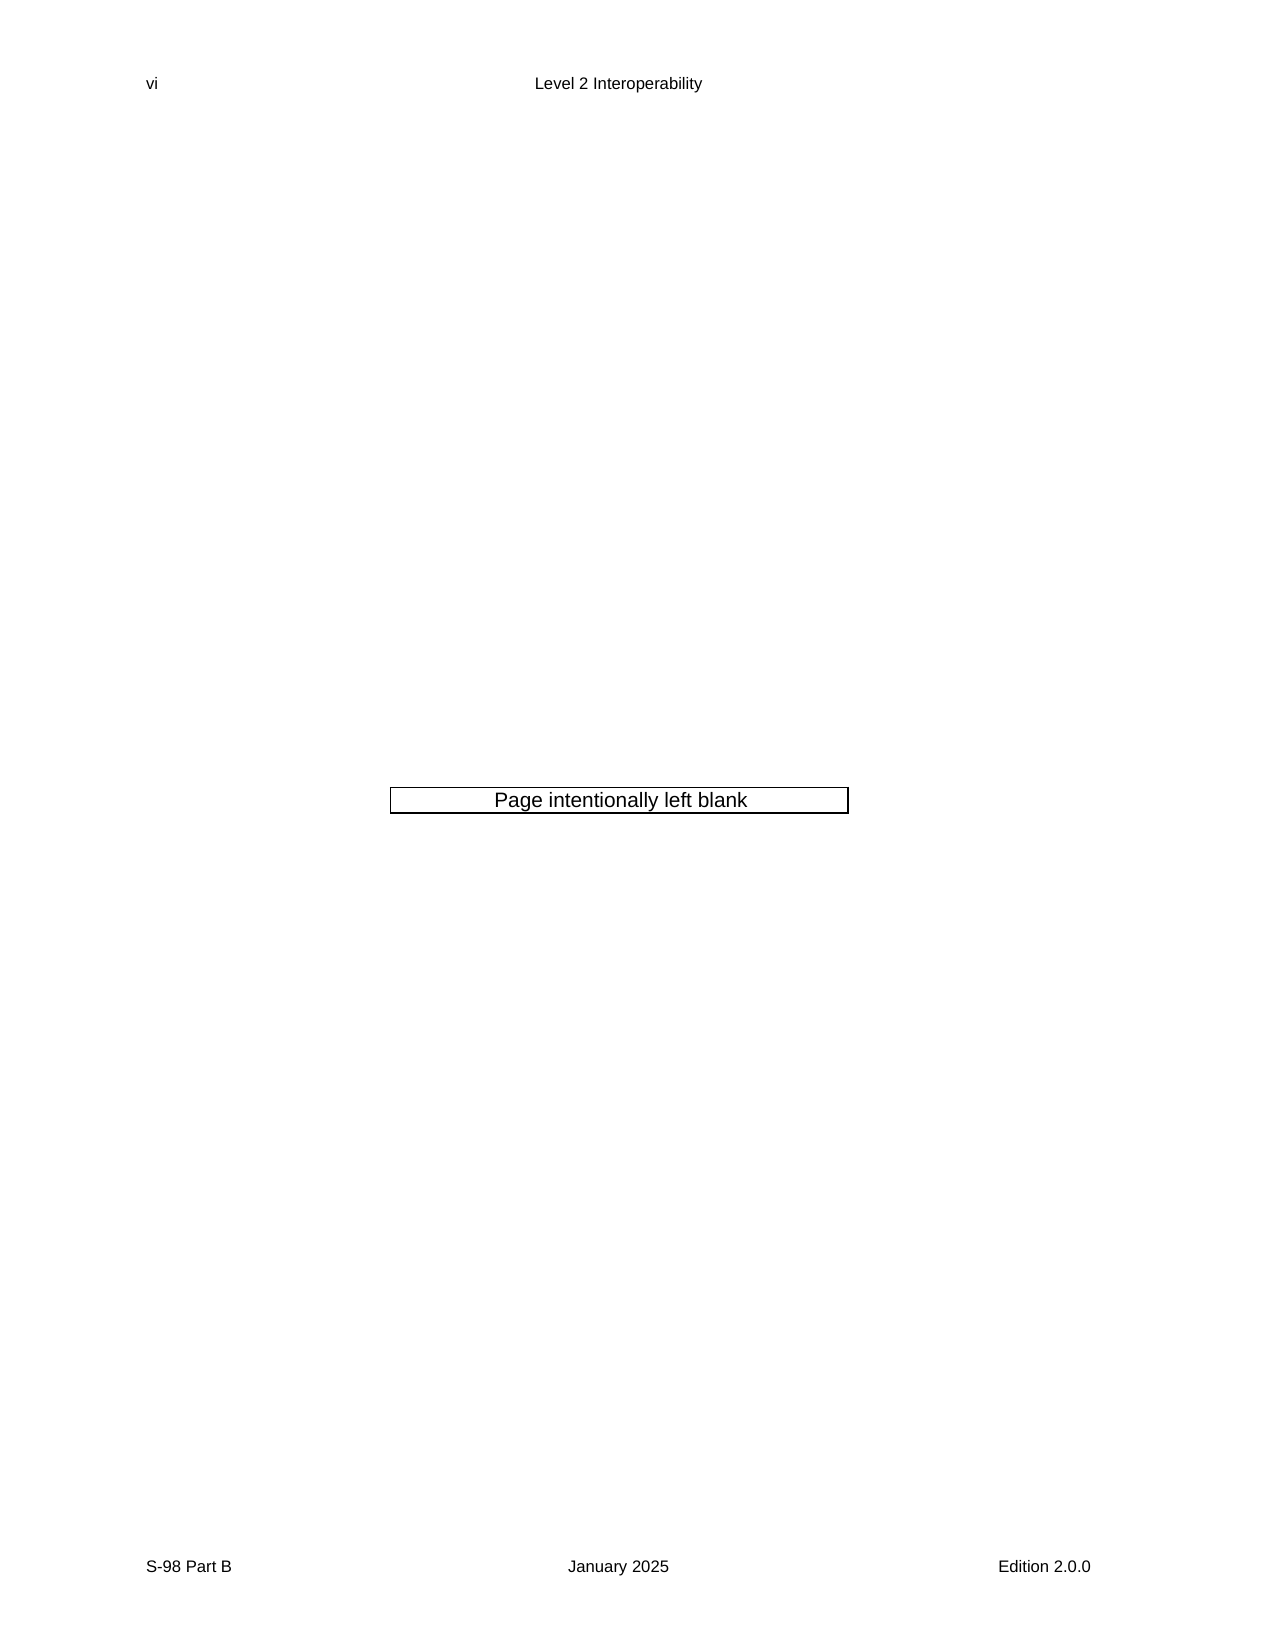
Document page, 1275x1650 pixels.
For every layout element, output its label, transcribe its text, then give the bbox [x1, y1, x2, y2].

text Page intentionally left blank [391, 788, 847, 812]
